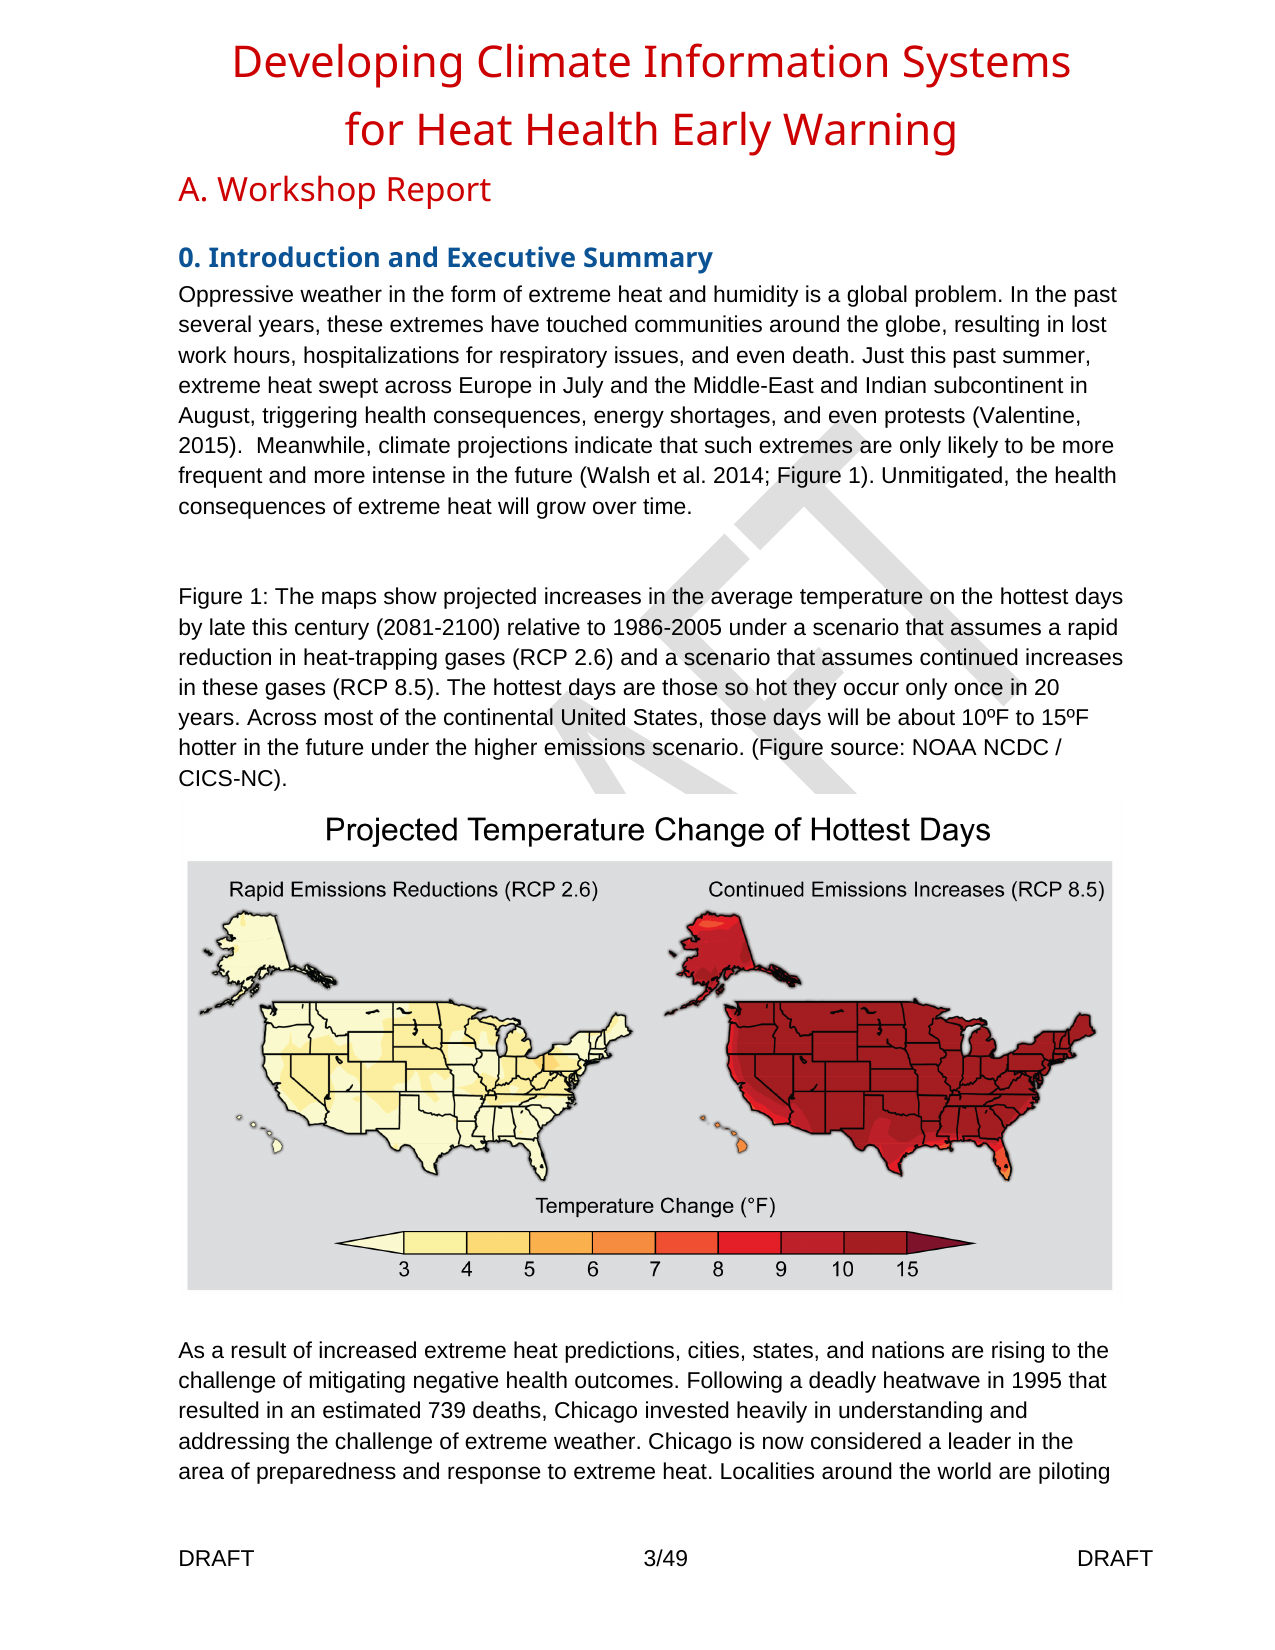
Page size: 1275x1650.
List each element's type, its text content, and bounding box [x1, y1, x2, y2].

text Oppressive weather in the form of extreme heat and humidity is a global problem. In the past several years, these extremes have touched communities around the globe, resulting in lost work hours, hospitalizations for respiratory issues, and even death. Just this past summer, extreme heat swept across Europe in July and the Middle-East and Indian subcontinent in August, triggering health consequences, energy shortages, and even protests (Valentine, 2015). Meanwhile, climate projections indicate that such extremes are only likely to be more frequent and more intense in the future (Walsh et al. 2014; Figure 1). Unmitigated, the health consequences of extreme heat will grow over time. [178, 281, 1125, 519]
picture [178, 794, 1125, 1303]
text Figure 1: The maps show projected increases in the average temperature on the hottest days by late this century (2081-2100) relative to 1986-2005 under a scenario that assumes a rapid reduction in heat-trapping gases (RCP 2.6) and a scenario that assumes continued increases in these gases (RCP 8.5). The hottest days are those so hot they occur only once in 20 years. Across most of the continental United States, those days will be about 10ºF to 15ºF hotter in the future under the higher emissions scenario. (Figure source: NOAA NCDC / CICS-NC). [178, 583, 1125, 791]
subtitle A. Workshop Report [178, 166, 1125, 211]
subtitle 0. Introduction and Executive Summary [178, 239, 1125, 276]
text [178, 1337, 1125, 1484]
